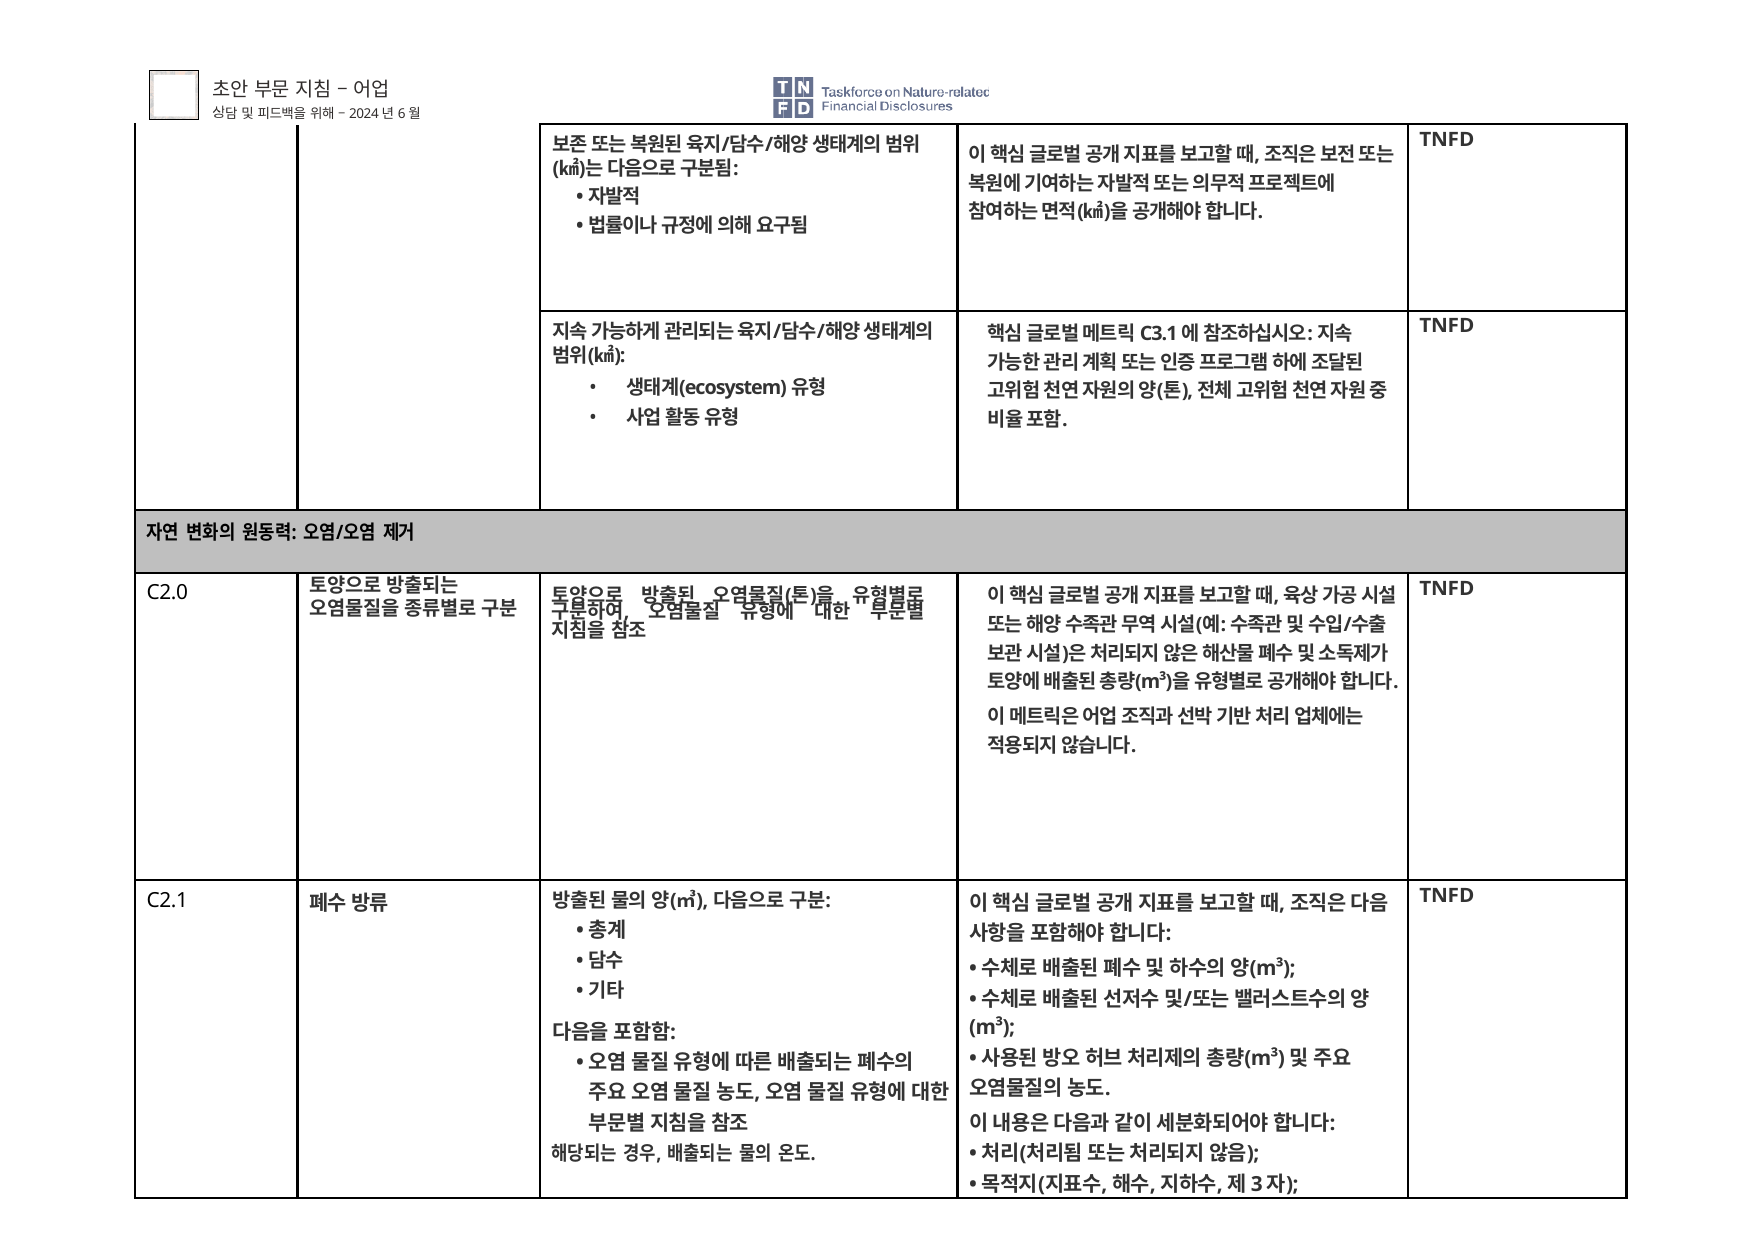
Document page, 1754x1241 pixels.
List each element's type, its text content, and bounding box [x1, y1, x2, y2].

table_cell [541, 881, 956, 1197]
table_cell C2.0 [136, 574, 296, 879]
table_header 이 핵심 글로벌 공개 지표를 보고할 때, 조직은 보전 또는 복원에 기여하는 자발적 또는 의무적 프로젝트에 참여하는 면적(㎢)을 공개해야 합니다. [959, 125, 1407, 309]
table_header 보존 또는 복원된 육지/담수/해양 생태계의 범위(㎢)는 다음으로 구분됨: 자발적 법률이나 규정에 의해 요구됨 [541, 125, 956, 309]
picture [150, 71, 198, 119]
table_cell 토양으로 방출되는 오염물질을 종류별로 구분 [299, 574, 539, 879]
table_cell 자연 변화의 원동력: 오염/오염 제거 [136, 511, 1625, 572]
picture [212, 105, 225, 118]
text 초안 부문 지침 ‒ 어업 [212, 71, 1712, 103]
table_cell 이 핵심 글로벌 공개 지표를 보고할 때, 육상 가공 시설 또는 해양 수족관 무역 시설(예: 수족관 및 수입/수출 보관 시설)은 처리되지 않은 해산물 폐수 및 소독제가 토양에 배출된 총량(m³)을 유형별로 공개해야 합니다. 이 메트릭은 어업 조직과 선박 기반 처리 업체에는 적용되지 않습니다. [959, 574, 1407, 879]
table_cell 토양으로 방출된 오염물질(톤)을 유형별로 구분하여, 오염물질 유형에 대한 부문별 지침을 참조 [541, 574, 956, 879]
table_cell 핵심 글로벌 메트릭 C3.1에 참조하십시오: 지속 가능한 관리 계획 또는 인증 프로그램 하에 조달된 고위험 천연 자원의 양(톤), 전체 고위험 천연 자원 중 비율 포함. [959, 312, 1407, 509]
table_cell TNFD [1409, 312, 1625, 509]
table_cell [959, 881, 1407, 1197]
table_cell TNFD [1409, 881, 1625, 1197]
table_cell 지속 가능하게 관리되는 육지/담수/해양 생태계의 범위(㎢): 생태계(ecosystem) 유형 사업 활동 유형 [541, 312, 956, 509]
table_header TNFD [1409, 125, 1625, 309]
table_header [136, 123, 297, 509]
table_cell C2.1 [136, 881, 296, 1197]
table_header [298, 123, 539, 509]
text 담 및 피드백을 위해 ‒ 2024년 6월 [225, 103, 1712, 123]
table_cell TNFD [1409, 574, 1625, 879]
picture [773, 77, 989, 118]
table_cell 폐수 방류 [299, 881, 539, 1197]
